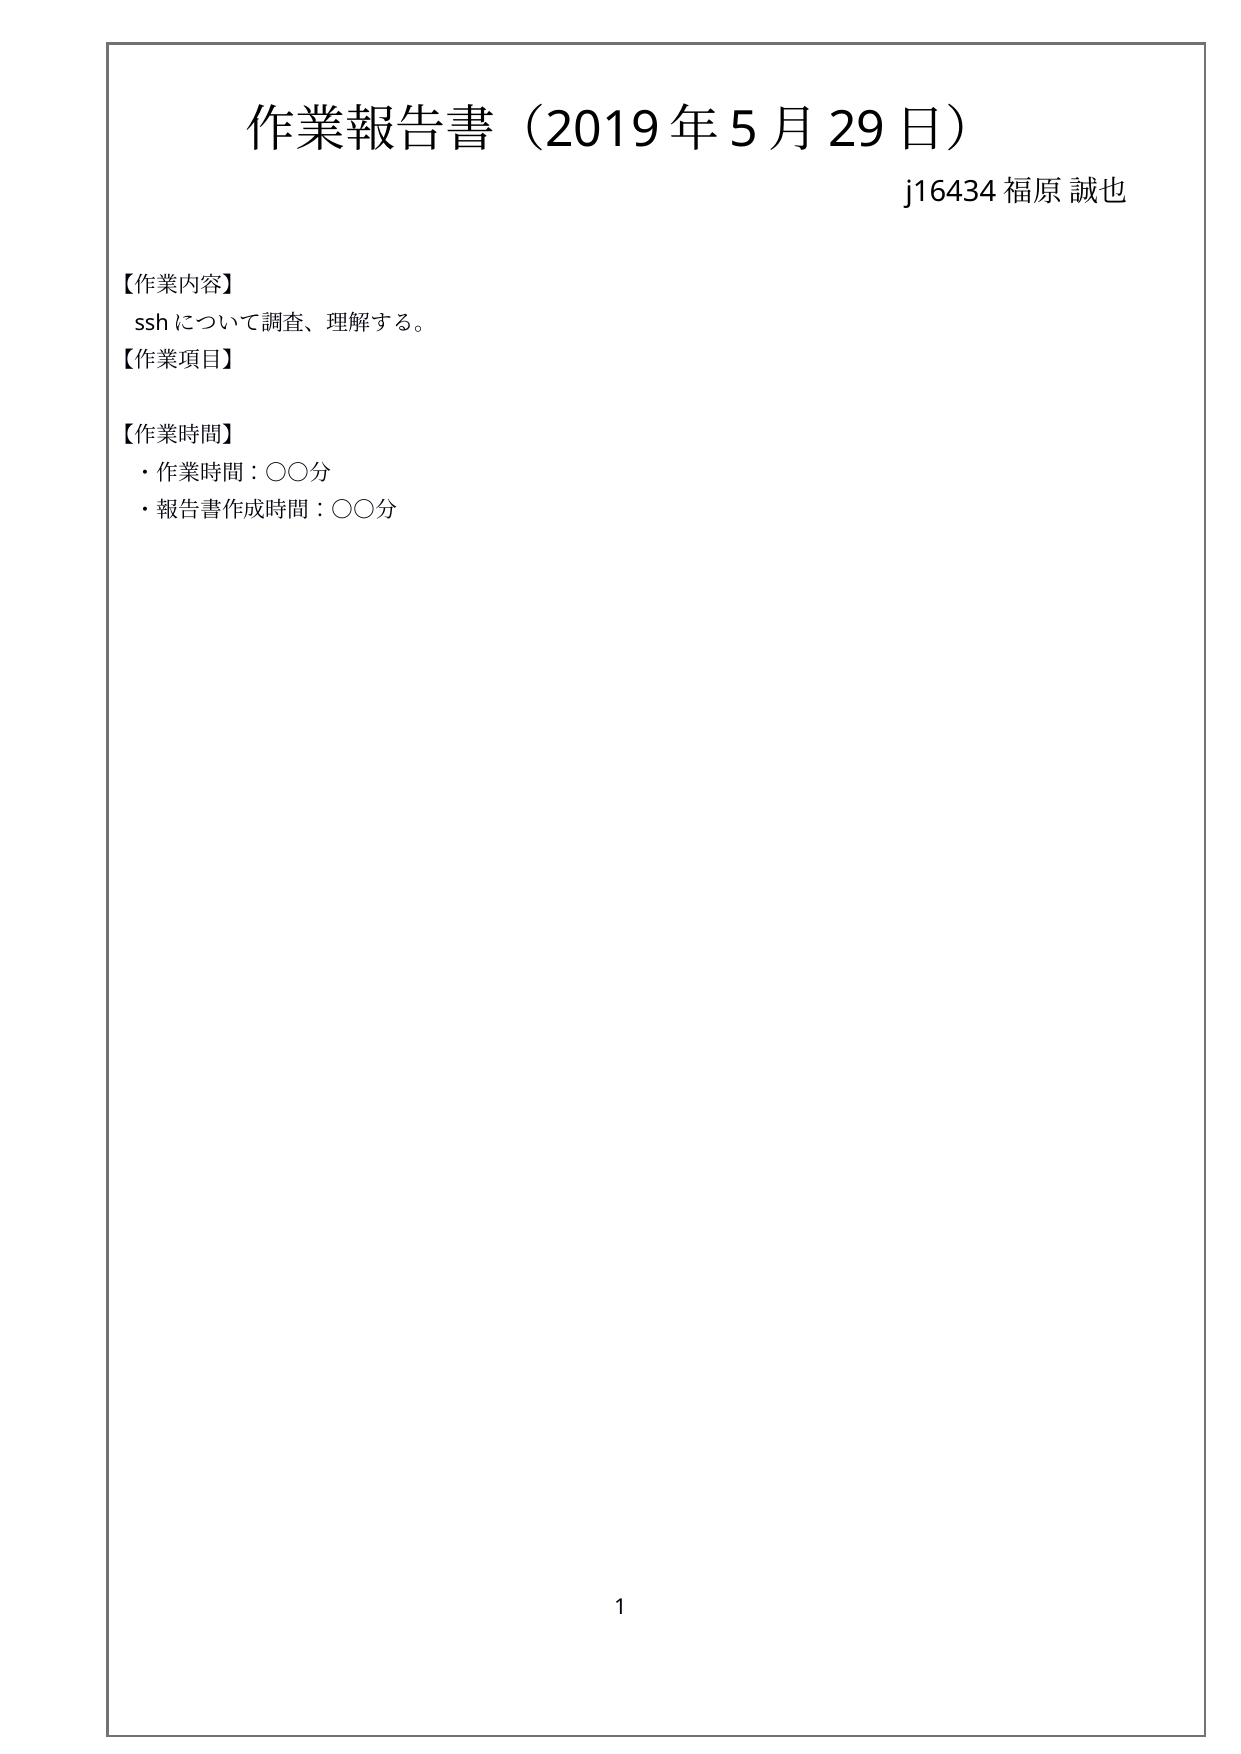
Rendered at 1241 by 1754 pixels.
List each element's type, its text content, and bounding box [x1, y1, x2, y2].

list 【作業時間】 [112, 414, 1128, 452]
text 【作業内容】 [112, 264, 1128, 302]
text sshについて調査、理解する。 [134, 302, 1128, 339]
list ・報告書作成時間：○○分 [134, 489, 1128, 527]
list ・作業時間：○○分 [134, 452, 1128, 489]
text 【作業項目】 [112, 339, 1128, 377]
